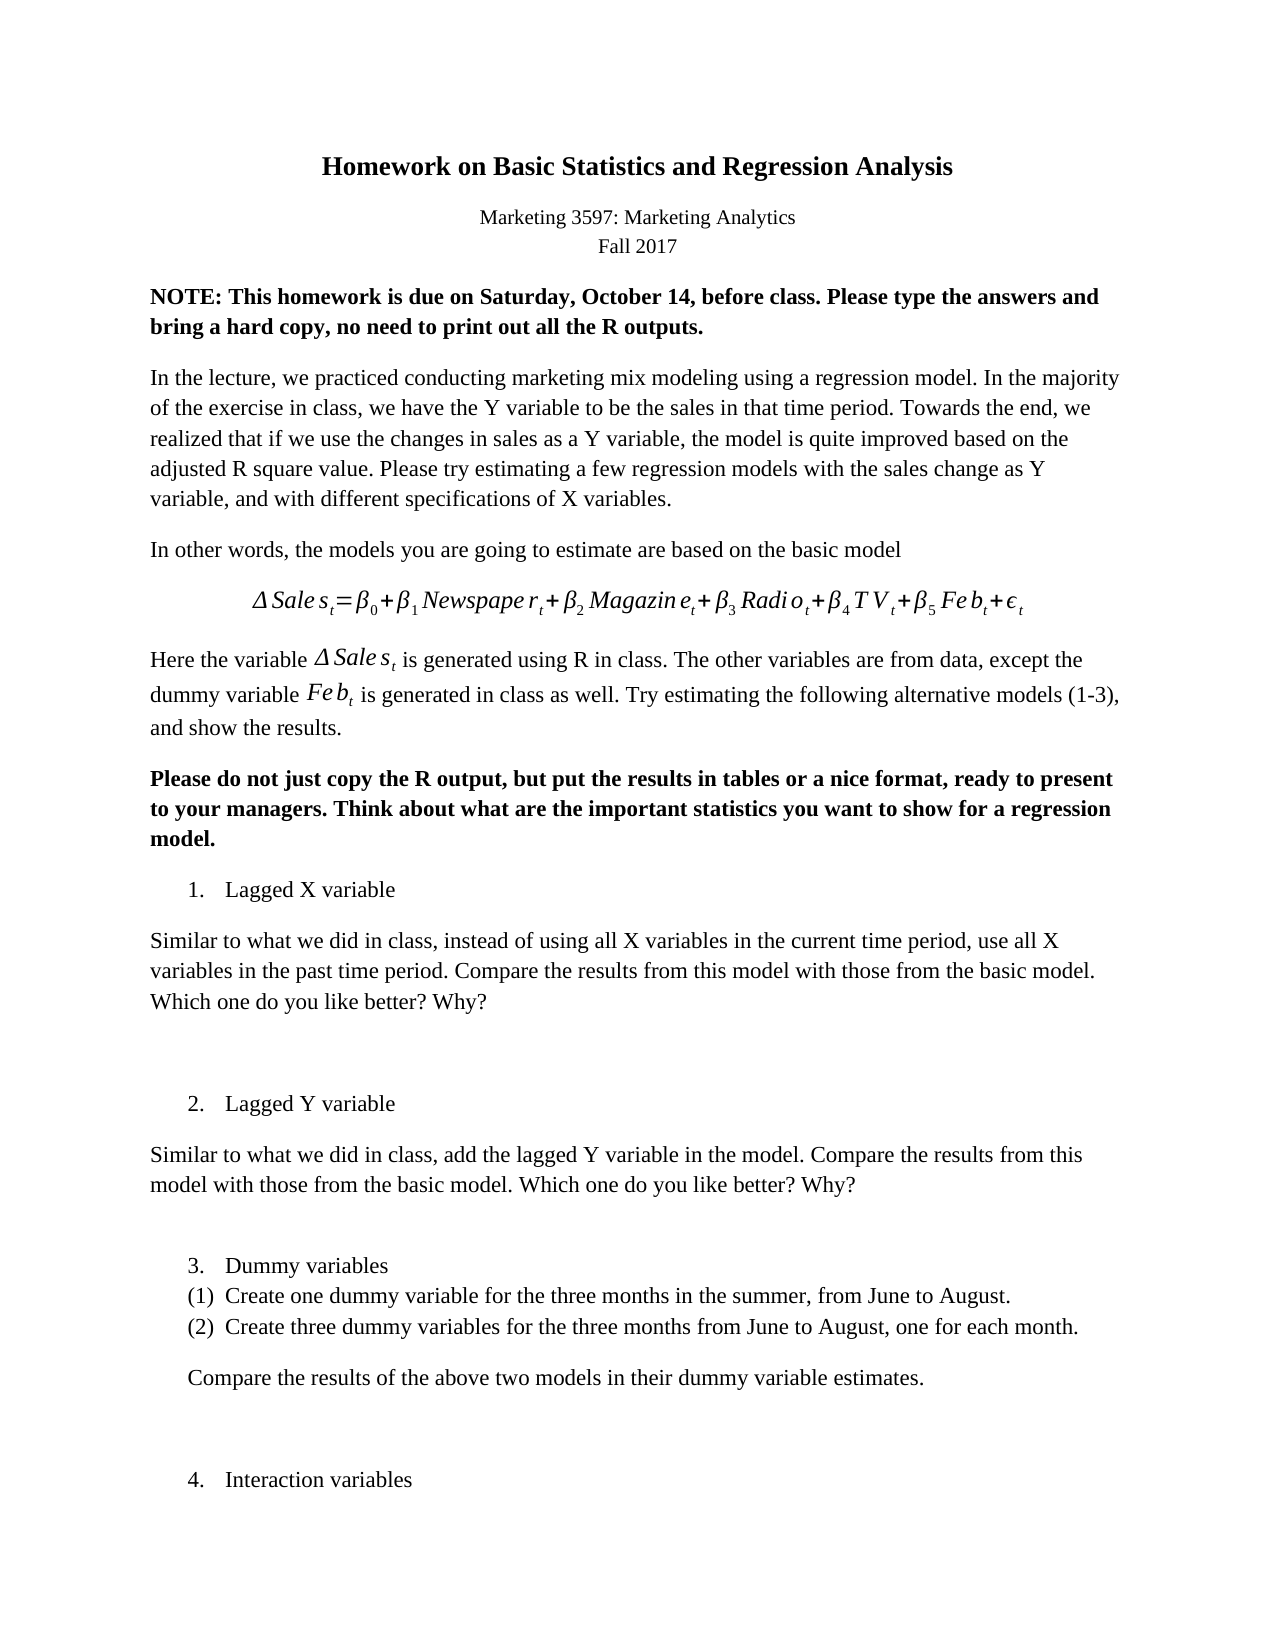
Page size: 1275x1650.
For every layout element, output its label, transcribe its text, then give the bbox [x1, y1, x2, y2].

list Lagged X variable [187, 876, 1125, 903]
list Dummy variables [187, 1252, 1125, 1279]
text Fall 2017 [150, 233, 1125, 258]
text Homework on Basic Statistics and Regression Analysis [150, 150, 1125, 181]
text In other words, the models you are going to estimate are based on the basic model [150, 536, 1125, 562]
text Compare the results of the above two models in their dummy variable estimates. [187, 1364, 1125, 1390]
text In the lecture, we practiced conducting marketing mix modeling using a regression model. In the majority of the exercise in class, we have the Y variable to be the sales in that time period. Towards the end, we realized that if we use the changes in sales as a Y variable, the model is quite improved based on the adjusted R square value. Please try estimating a few regression models with the sales change as Y variable, and with different specifications of X variables. [150, 364, 1125, 511]
text Similar to what we did in class, instead of using all X variables in the current time period, use all X variables in the past time period. Compare the results from this model with those from the basic model. Which one do you like better? Why? [150, 927, 1125, 1014]
text Similar to what we did in class, add the lagged Y variable in the model. Compare the results from this model with those from the basic model. Which one do you like better? Why? [150, 1141, 1125, 1197]
list Interaction variables [187, 1466, 1125, 1492]
text Here the variable is generated using R in class. The other variables are from data, except the dummy variable is generated in class as well. Try estimating the following alternative models (1-3), and show the results. [150, 643, 1125, 740]
text NOTE: This homework is due on Saturday, October 14, before class. Please type the answers and bring a hard copy, no need to print out all the R outputs. [150, 283, 1125, 339]
list Lagged Y variable [187, 1090, 1125, 1116]
list Create three dummy variables for the three months from June to August, one for each month. [187, 1313, 1125, 1339]
text Please do not just copy the R output, but put the results in tables or a nice format, ready to present to your managers. Think about what are the important statistics you want to show for a regression model. [150, 765, 1125, 852]
list Create one dummy variable for the three months in the summer, from June to August. [187, 1283, 1125, 1309]
text Marketing 3597: Marketing Analytics [150, 205, 1125, 229]
